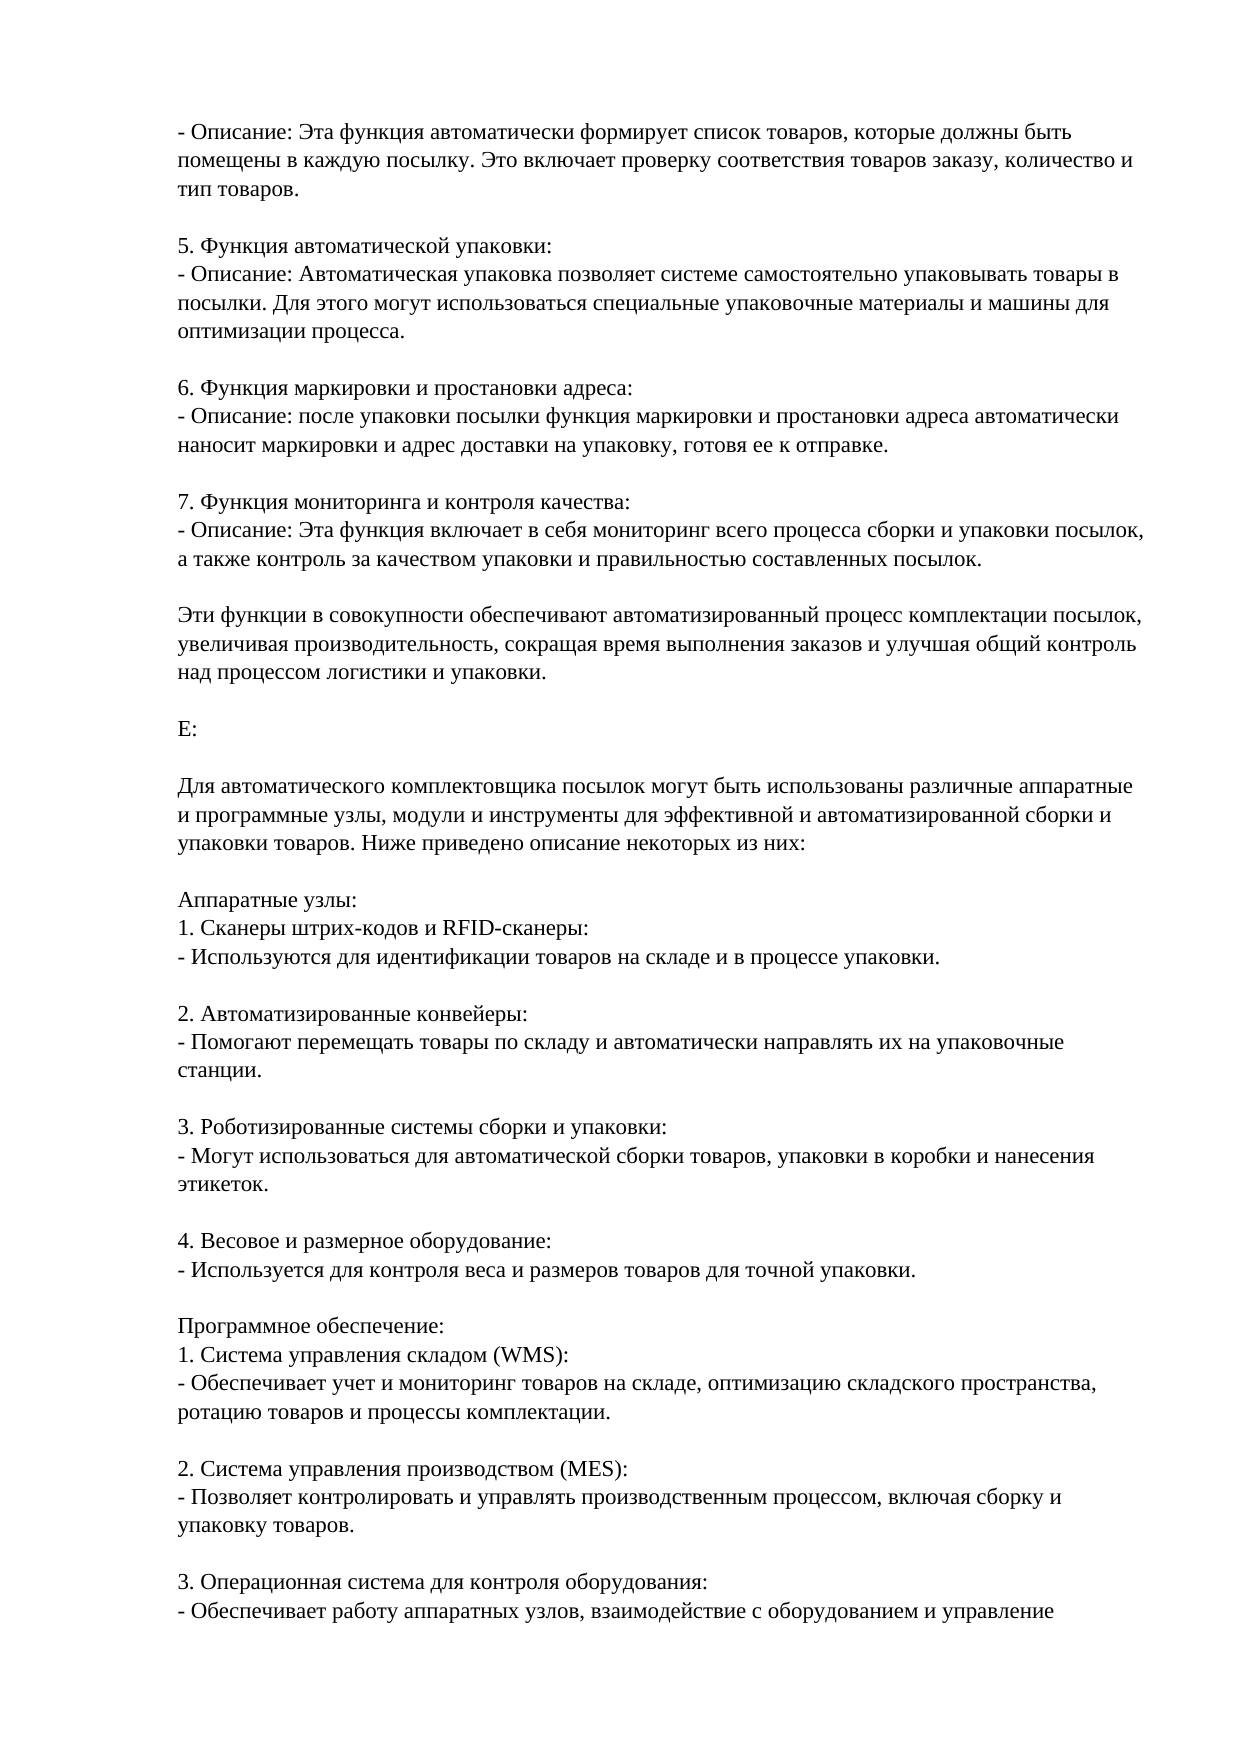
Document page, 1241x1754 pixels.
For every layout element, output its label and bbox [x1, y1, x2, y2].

text [177, 118, 1152, 1623]
